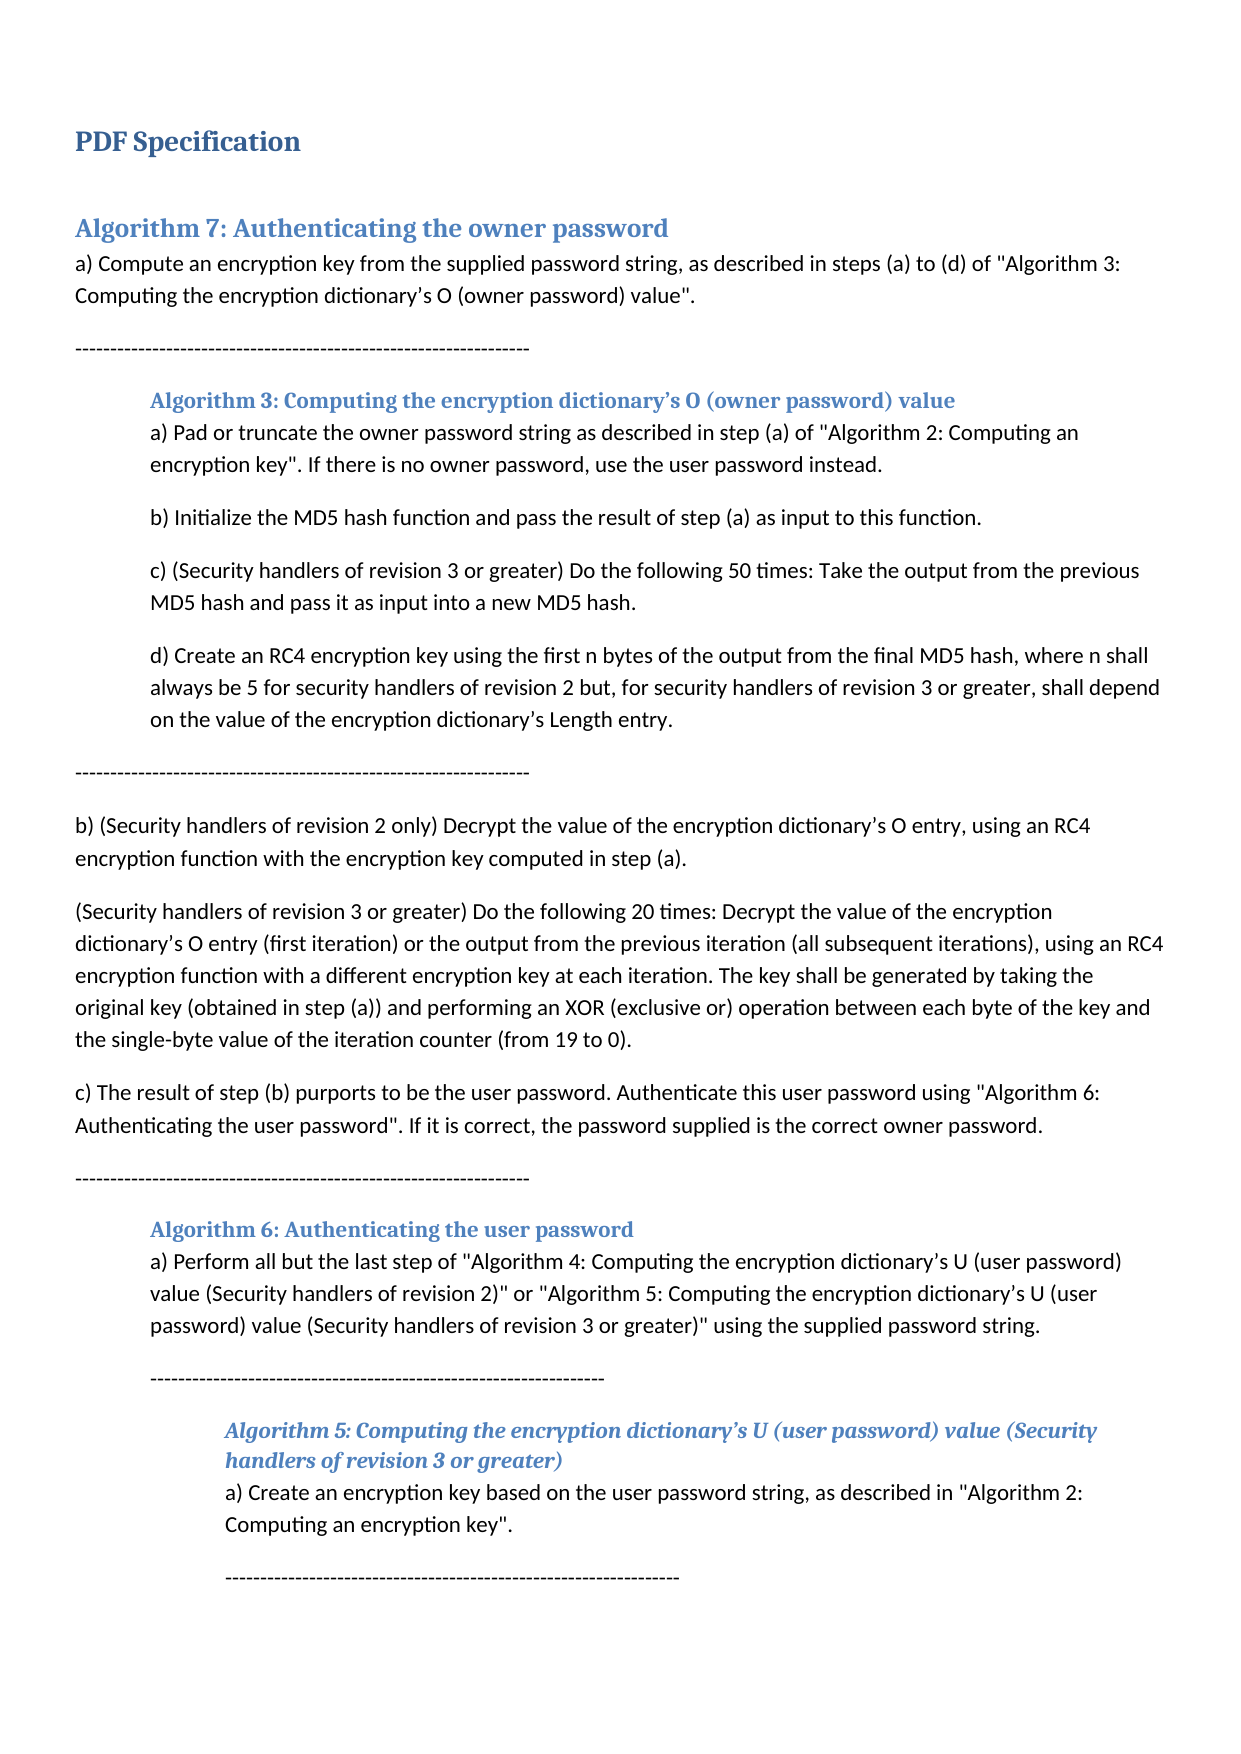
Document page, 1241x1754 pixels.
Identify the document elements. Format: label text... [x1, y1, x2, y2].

subtitle Algorithm 3: Computing the encryption dictionary’s O (owner password) value [150, 387, 1165, 414]
text a) Compute an encryption key from the supplied password string, as described in steps (a) to (d) of "Algorithm 3: Computing the encryption dictionary’s O (owner password) value". [75, 249, 1165, 309]
text (Security handlers of revision 3 or greater) Do the following 20 times: Decrypt the value of the encryption dictionary’s O entry (first iteration) or the output from the previous iteration (all subsequent iterations), using an RC4 encryption function with a different encryption key at each iteration. The key shall be generated by taking the original key (obtained in step (a)) and performing an XOR (exclusive or) operation between each byte of the key and the single-byte value of the iteration counter (from 19 to 0). [75, 897, 1165, 1053]
text a) Create an encryption key based on the user password string, as described in "Algorithm 2: Computing an encryption key". [225, 1478, 1165, 1538]
text ----------------------------------------------------------------- [75, 1164, 1165, 1192]
subtitle PDF Specification [75, 125, 1165, 158]
text d) Create an RC4 encryption key using the first n bytes of the output from the final MD5 hash, where n shall always be 5 for security handlers of revision 2 but, for security handlers of revision 3 or greater, shall depend on the value of the encryption dictionary’s Length entry. [150, 641, 1165, 733]
text a) Pad or truncate the owner password string as described in step (a) of "Algorithm 2: Computing an encryption key". If there is no owner password, use the user password instead. [150, 418, 1165, 478]
subtitle Algorithm 6: Authenticating the user password [150, 1217, 1165, 1243]
text ----------------------------------------------------------------- [225, 1563, 1165, 1591]
text b) (Security handlers of revision 2 only) Decrypt the value of the encryption dictionary’s O entry, using an RC4 encryption function with the encryption key computed in step (a). [75, 812, 1165, 872]
text a) Perform all but the last step of "Algorithm 4: Computing the encryption dictionary’s U (user password) value (Security handlers of revision 2)" or "Algorithm 5: Computing the encryption dictionary’s U (user password) value (Security handlers of revision 3 or greater)" using the supplied password string. [150, 1247, 1165, 1339]
subtitle Algorithm 7: Authenticating the owner password [75, 213, 1165, 245]
text c) The result of step (b) purports to be the user password. Authenticate this user password using "Algorithm 6: Authenticating the user password". If it is correct, the password supplied is the correct owner password. [75, 1078, 1165, 1139]
text ----------------------------------------------------------------- [150, 1364, 1165, 1392]
text ----------------------------------------------------------------- [75, 334, 1165, 362]
subtitle Algorithm 5: Computing the encryption dictionary’s U (user password) value (Security handlers of revision 3 or greater) [225, 1417, 1165, 1474]
text ----------------------------------------------------------------- [75, 758, 1165, 787]
text b) Initialize the MD5 hash function and pass the result of step (a) as input to this function. [150, 503, 1165, 531]
text c) (Security handlers of revision 3 or greater) Do the following 50 times: Take the output from the previous MD5 hash and pass it as input into a new MD5 hash. [150, 556, 1165, 616]
